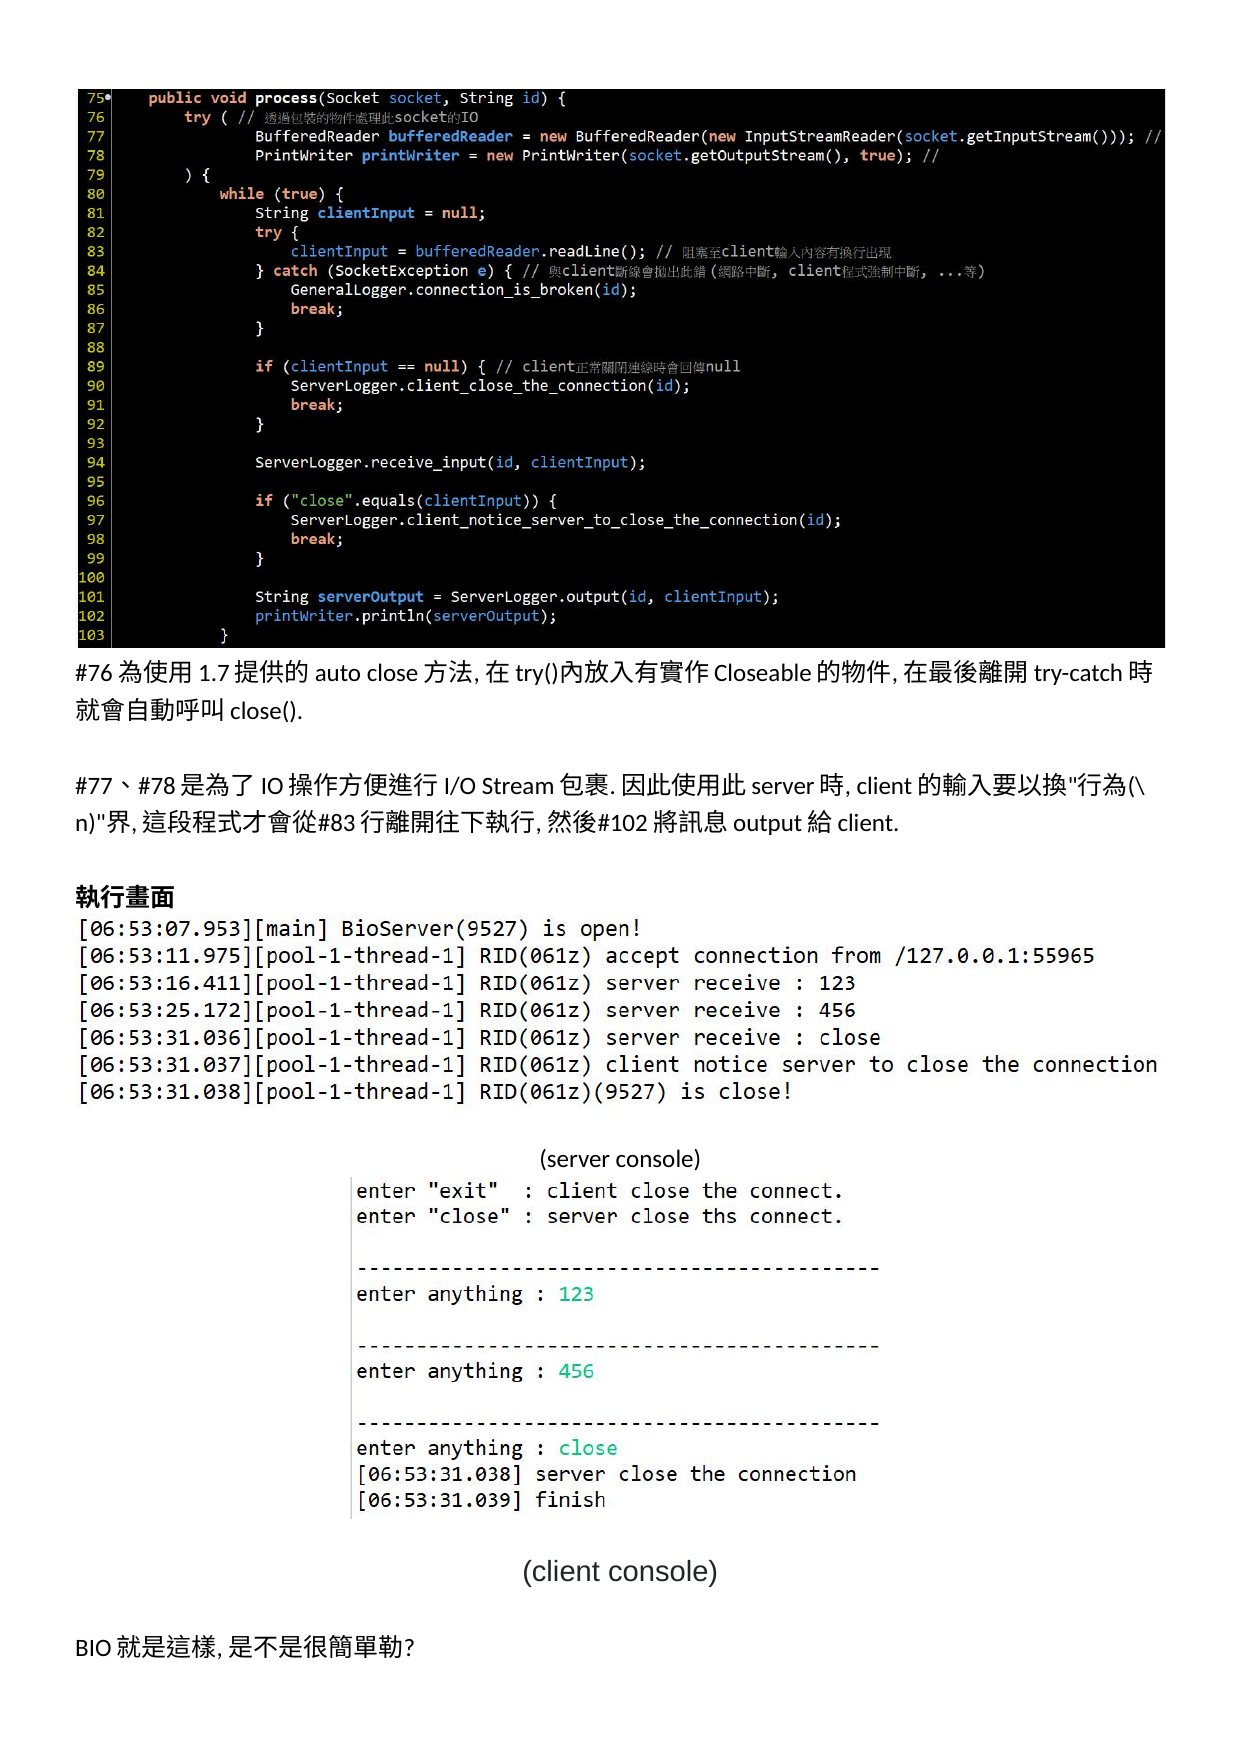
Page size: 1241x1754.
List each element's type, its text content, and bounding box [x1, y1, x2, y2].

text #76為使用1.7提供的auto close方法, 在try()內放入有實作Closeable的物件, 在最後離開try-catch時就會自動呼叫close(). [75, 652, 1165, 727]
picture [75, 914, 1166, 1112]
text #77、#78是為了IO操作方便進行I/O Stream包裹. 因此使用此server時, client的輸入要以換"行為(\n)"界, 這段程式才會從#83行離開往下執行, 然後#102將訊息output給client. [75, 764, 1165, 839]
text (client console) [75, 1552, 1165, 1589]
picture [75, 89, 1166, 648]
text BIO就是這樣, 是不是很簡單勒? [75, 1627, 1165, 1664]
picture [350, 1177, 891, 1519]
text (server console) [75, 1139, 1165, 1177]
text 執行畫面 [75, 877, 1165, 914]
